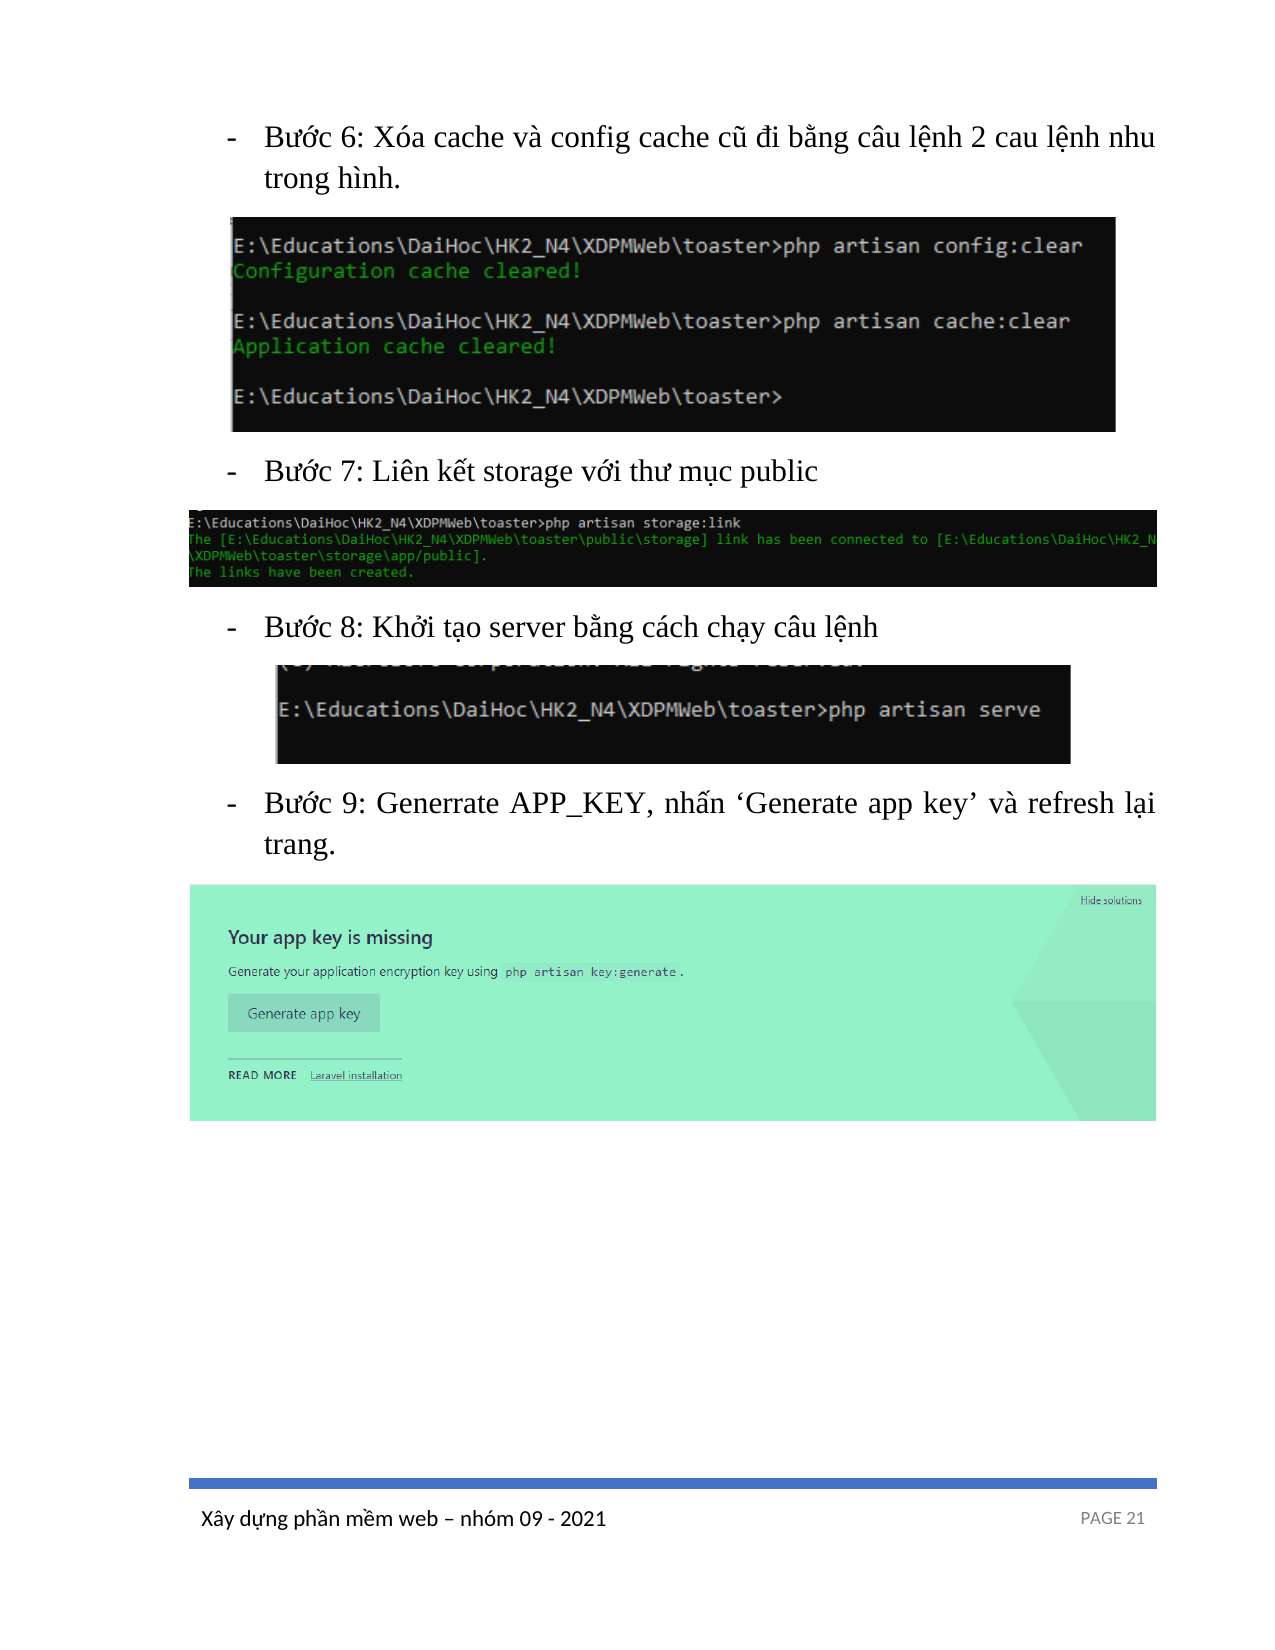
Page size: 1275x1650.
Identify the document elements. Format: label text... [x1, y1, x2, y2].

list Bước 8: Khởi tạo server bằng cách chạy câu lệnh [226, 608, 1157, 644]
picture [275, 665, 1071, 764]
picture [189, 510, 1157, 587]
picture [230, 217, 1116, 432]
picture [189, 883, 1157, 1121]
list Bước 9: Generrate APP_KEY, nhấn ‘Generate app key’ và refresh lại trang. [226, 784, 1157, 862]
list Bước 7: Liên kết storage với thư mục public [226, 452, 1157, 488]
list Bước 6: Xóa cache và config cache cũ đi bằng câu lệnh 2 cau lệnh nhu trong hình. [226, 118, 1157, 195]
